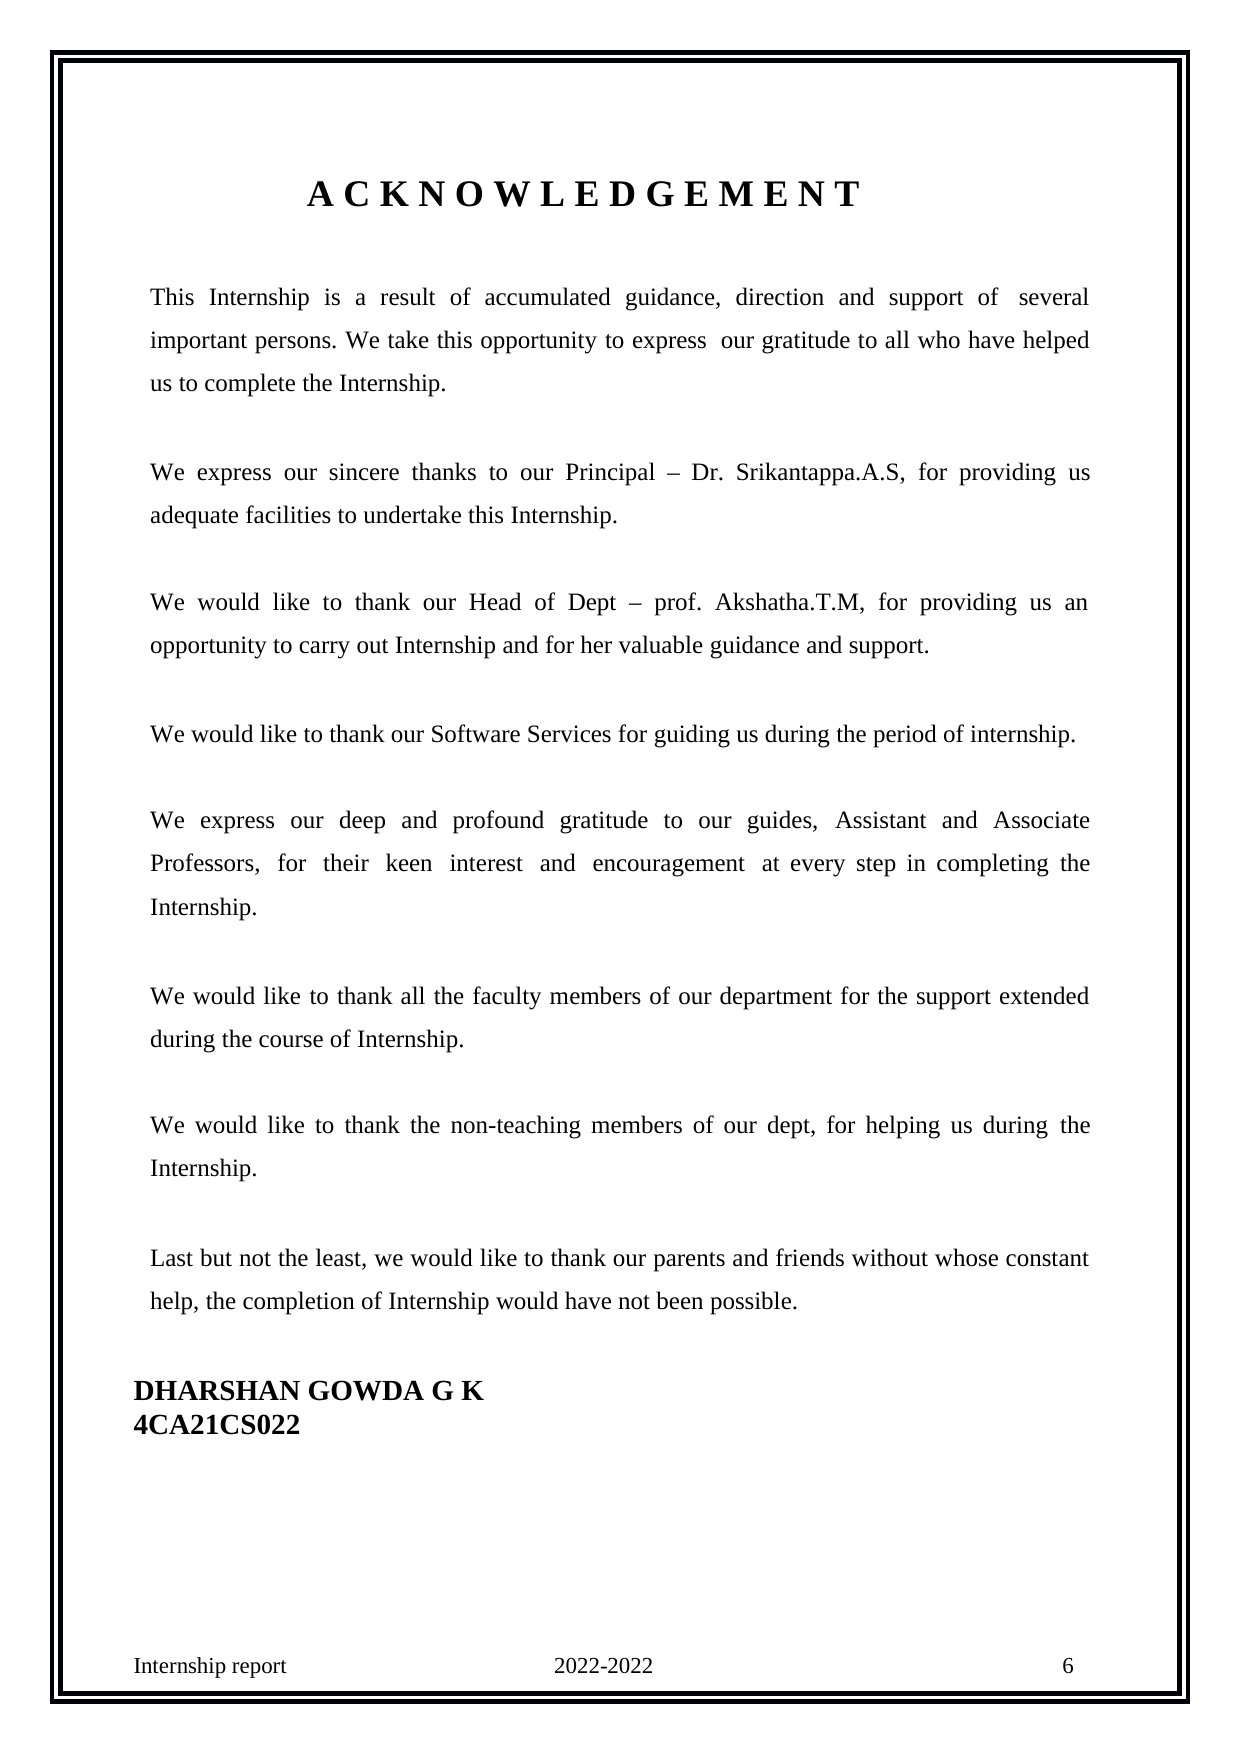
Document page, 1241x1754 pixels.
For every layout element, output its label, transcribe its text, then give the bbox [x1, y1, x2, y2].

text We express our sincere thanks to our Principal – Dr. Srikantappa.A.S, for providing us adequate facilities to undertake this Internship. [150, 457, 1091, 529]
text 4CA21CS022 [133, 1407, 1113, 1441]
text DHARSHAN GOWDA G K [133, 1373, 1113, 1406]
subtitle A C K N O W L E D G E M E N T [307, 171, 1113, 214]
text This Internship is a result of accumulated guidance, direction and support of several important persons. We take this opportunity to express our gratitude to all who have helped us to complete the Internship. [150, 282, 1090, 397]
text We express our deep and profound gratitude to our guides, Assistant and Associate Professors, for their keen interest and encouragement at every step in completing the Internship. [150, 805, 1091, 920]
text We would like to thank our Software Services for guiding us during the period of internship. [150, 719, 1090, 748]
text We would like to thank all the faculty members of our department for the support extended during the course of Internship. [150, 981, 1091, 1053]
text Last but not the least, we would like to thank our parents and friends without whose constant help, the completion of Internship would have not been possible. [150, 1243, 1090, 1315]
text We would like to thank the non-teaching members of our dept, for helping us during the Internship. [150, 1110, 1091, 1182]
text We would like to thank our Head of Dept – prof. Akshatha.T.M, for providing us an opportunity to carry out Internship and for her valuable guidance and support. [150, 587, 1090, 659]
